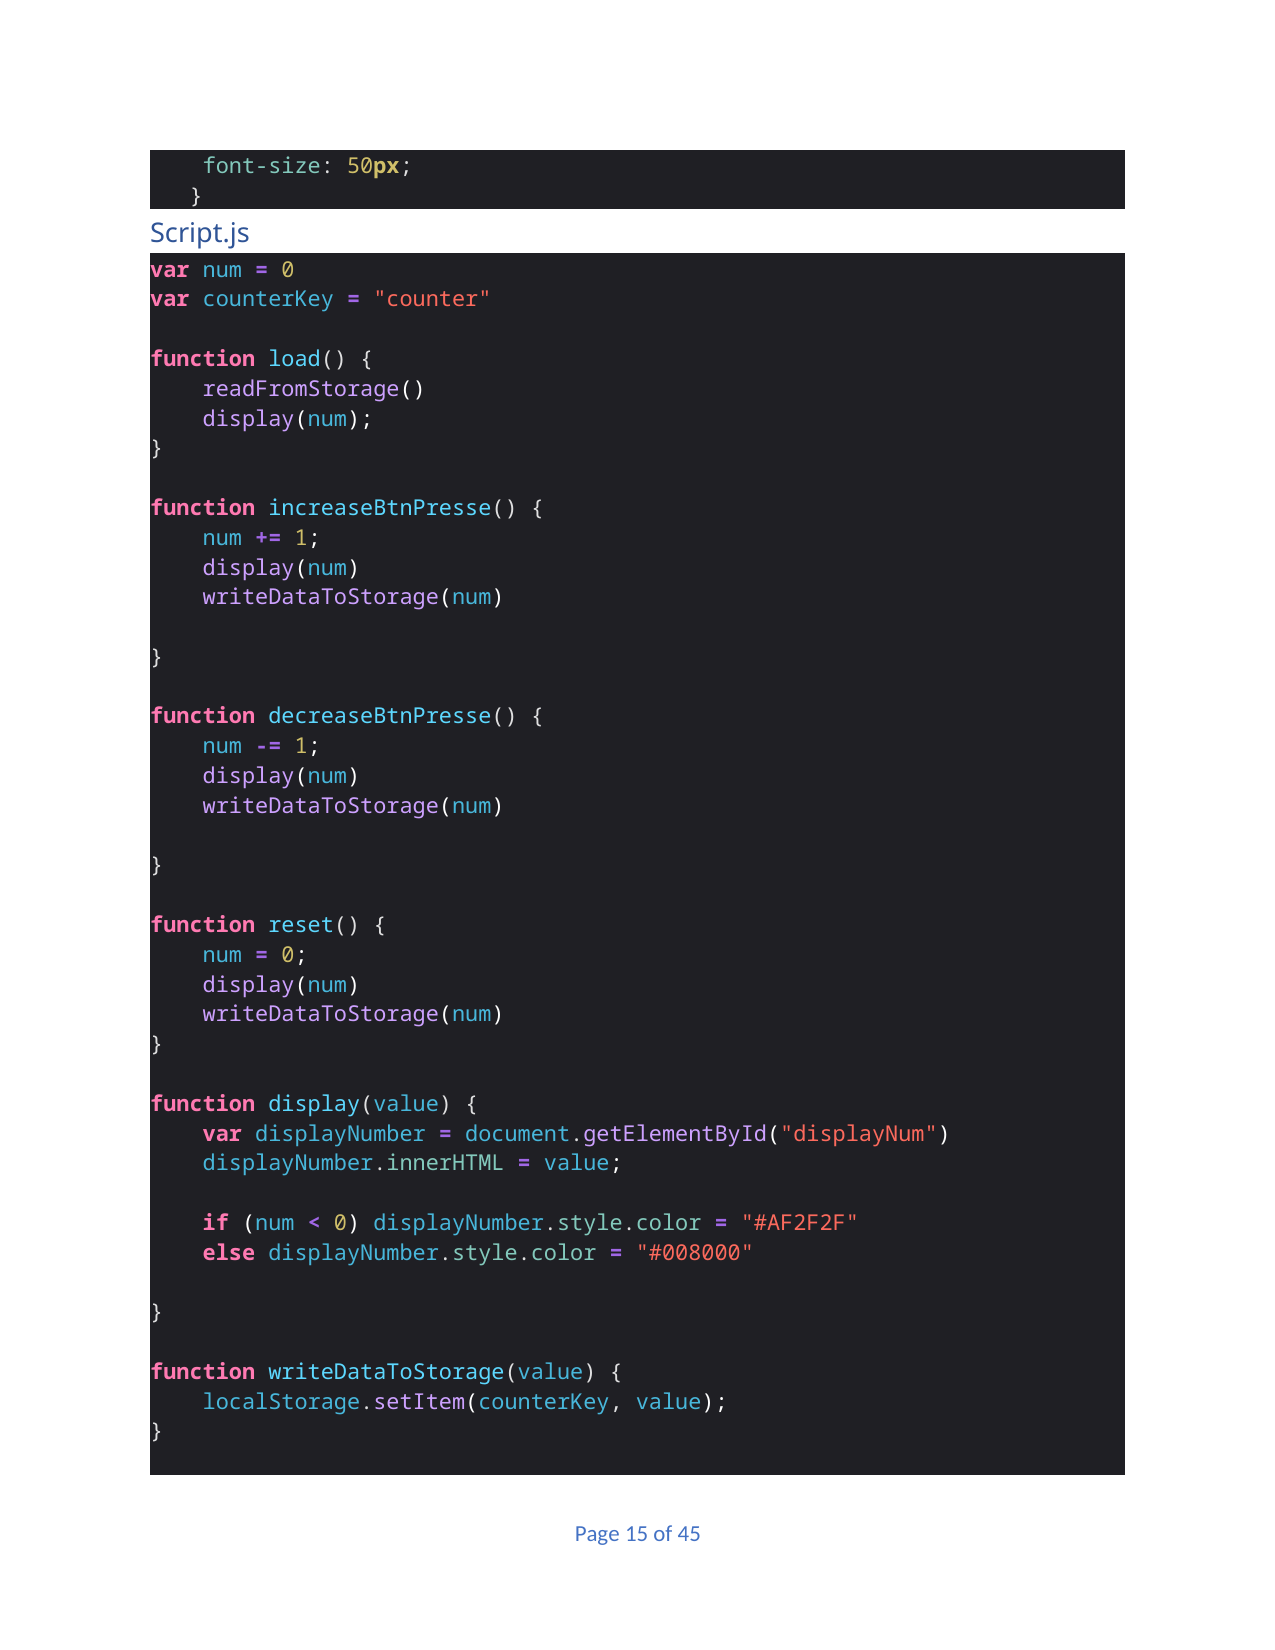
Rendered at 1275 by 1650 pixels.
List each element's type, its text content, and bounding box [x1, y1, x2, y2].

text localStorage.setItem(counterKey, value); [150, 1386, 1125, 1415]
text } [150, 849, 1125, 879]
text function reset() { [150, 909, 1125, 939]
text var counterKey = "counter" [150, 283, 1125, 313]
text function increaseBtnPresse() { [150, 492, 1125, 522]
text writeDataToStorage(num) [150, 790, 1125, 819]
text var displayNumber = document.getElementById("displayNum") [150, 1117, 1125, 1147]
text display(num) [150, 760, 1125, 790]
text num += 1; [150, 522, 1125, 551]
text else displayNumber.style.color = "#008000" [150, 1237, 1125, 1266]
text font-size: 50px; [150, 150, 1125, 180]
text num -= 1; [150, 730, 1125, 760]
text } [150, 641, 1125, 671]
text displayNumber.innerHTML = value; [150, 1147, 1125, 1177]
subtitle Script.js [150, 214, 1125, 251]
text display(num); [150, 402, 1125, 432]
text } [150, 1415, 1125, 1445]
text num = 0; [150, 939, 1125, 968]
text writeDataToStorage(num) [150, 998, 1125, 1028]
text if (num < 0) displayNumber.style.color = "#AF2F2F" [150, 1207, 1125, 1237]
text function load() { [150, 343, 1125, 373]
text } [150, 1028, 1125, 1058]
text readFromStorage() [150, 373, 1125, 402]
text function decreaseBtnPresse() { [150, 700, 1125, 730]
text var num = 0 [150, 253, 1125, 283]
text function display(value) { [150, 1088, 1125, 1117]
text writeDataToStorage(num) [150, 581, 1125, 611]
text display(num) [150, 551, 1125, 581]
text } [150, 180, 1125, 209]
text } [150, 432, 1125, 462]
text function writeDataToStorage(value) { [150, 1356, 1125, 1386]
text display(num) [150, 968, 1125, 998]
text } [150, 1296, 1125, 1326]
